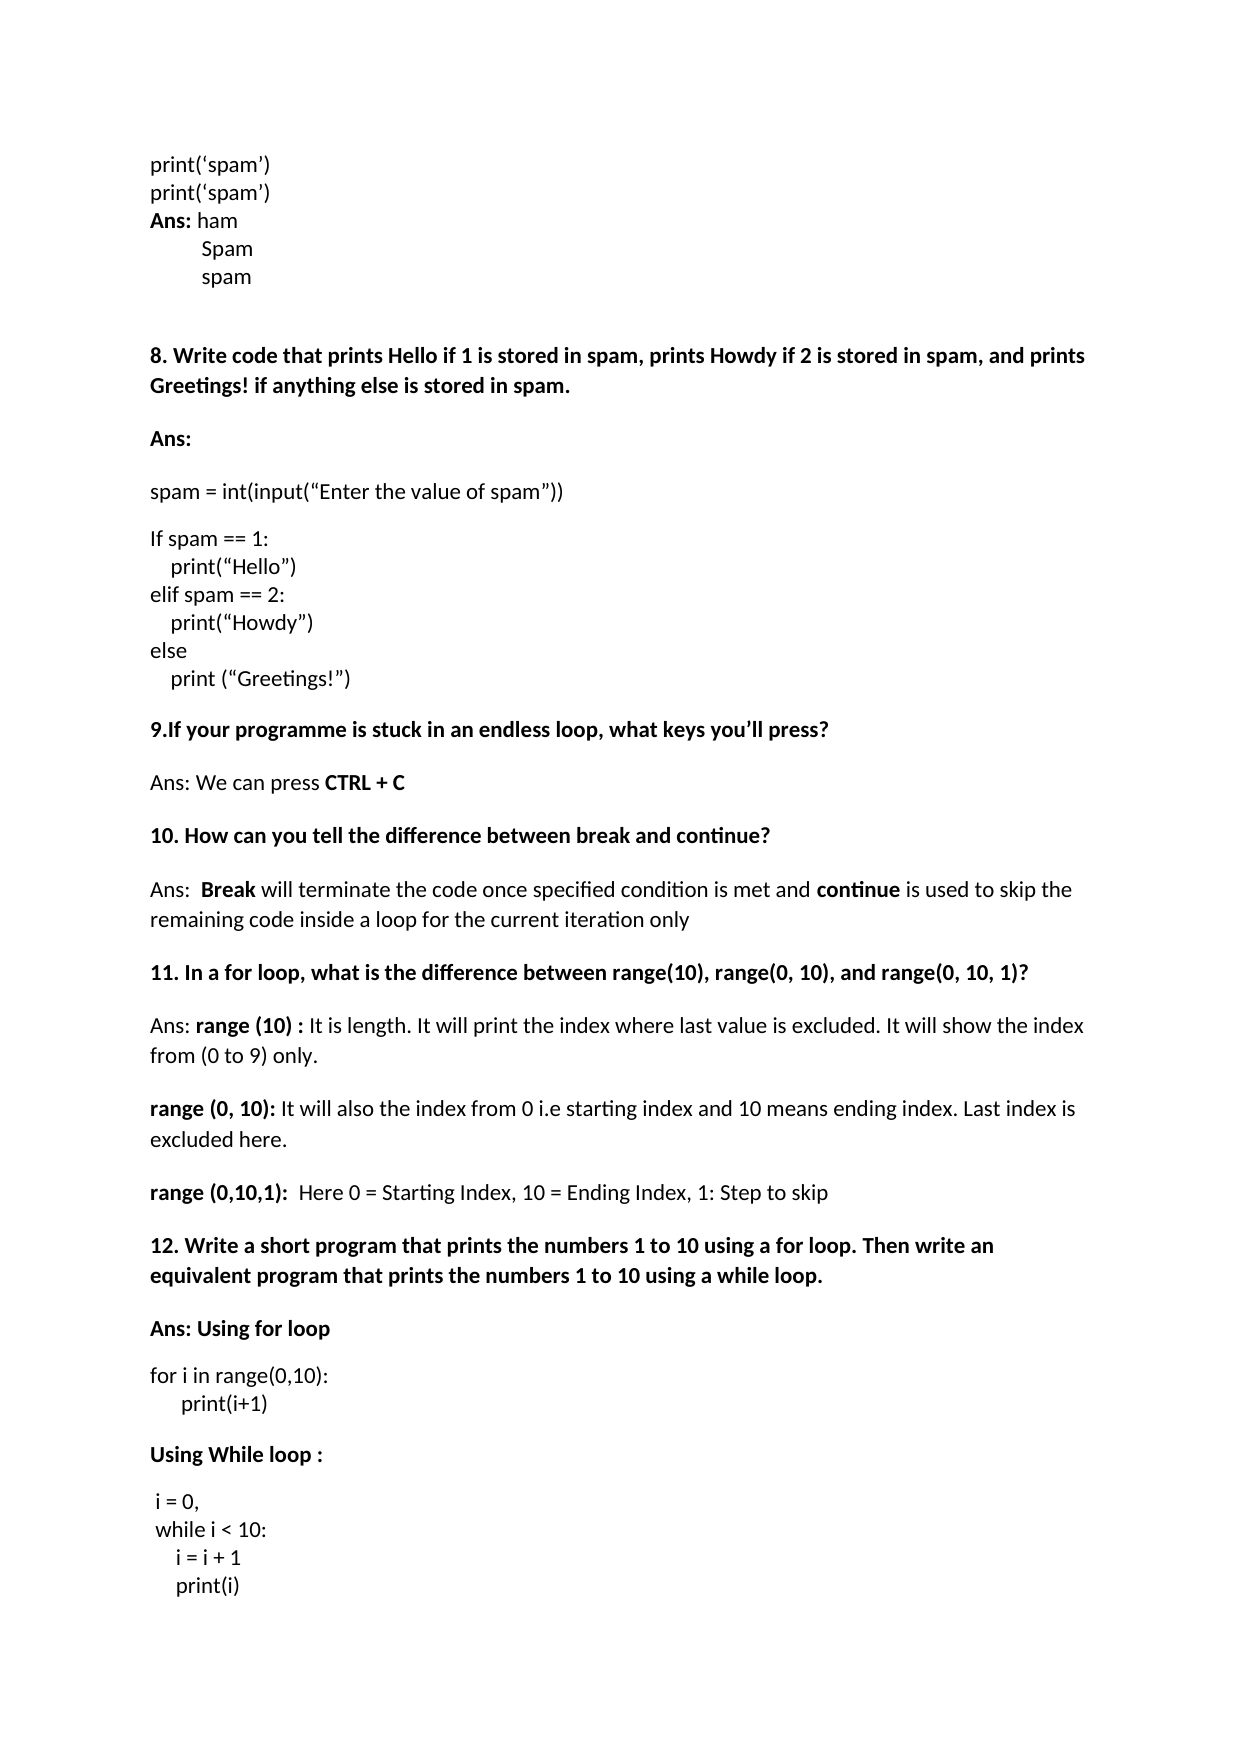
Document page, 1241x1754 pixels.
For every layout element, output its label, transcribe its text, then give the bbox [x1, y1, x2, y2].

text If spam == 1: [150, 524, 1090, 552]
text 11. In a for loop, what is the difference between range(10), range(0, 10), and range(0, 10, 1)? [150, 958, 1090, 986]
text print(‘spam’) [150, 150, 1090, 178]
text Ans: Using for loop [150, 1314, 1090, 1342]
text 9.If your programme is stuck in an endless loop, what keys you’ll press? [150, 715, 1090, 743]
text Using While loop : [150, 1440, 1090, 1468]
text for i in range(0,10): [150, 1361, 1090, 1389]
text print(“Hello”) [150, 552, 1090, 580]
text Ans: ham [150, 206, 1090, 234]
text print(‘spam’) [150, 178, 1090, 206]
text Spam [150, 234, 1090, 262]
text print(i+1) [150, 1389, 1090, 1417]
text 8. Write code that prints Hello if 1 is stored in spam, prints Howdy if 2 is stored in spam, and prints Greetings! if anything else is stored in spam. [150, 341, 1090, 399]
text print (“Greetings!”) [150, 664, 1090, 692]
text print(i) [150, 1571, 1090, 1599]
text print(“Howdy”) [150, 608, 1090, 636]
text spam [150, 262, 1090, 290]
text 10. How can you tell the difference between break and continue? [150, 822, 1090, 850]
text while i < 10: [150, 1515, 1090, 1543]
text elif spam == 2: [150, 580, 1090, 608]
text Ans: range (10) : It is length. It will print the index where last value is excluded. It will show the index from (0 to 9) only. [150, 1011, 1090, 1069]
text 12. Write a short program that prints the numbers 1 to 10 using a for loop. Then write an equivalent program that prints the numbers 1 to 10 using a while loop. [150, 1231, 1090, 1289]
text spam = int(input(“Enter the value of spam”)) [150, 477, 1090, 506]
text range (0,10,1): Here 0 = Starting Index, 10 = Ending Index, 1: Step to skip [150, 1178, 1090, 1206]
text Ans: [150, 424, 1090, 452]
text Ans: Break will terminate the code once specified condition is met and continue is used to skip the remaining code inside a loop for the current iteration only [150, 875, 1090, 933]
text range (0, 10): It will also the index from 0 i.e starting index and 10 means ending index. Last index is excluded here. [150, 1094, 1090, 1153]
text Ans: We can press CTRL + C [150, 768, 1090, 797]
text i = 0, [150, 1487, 1090, 1515]
text i = i + 1 [150, 1543, 1090, 1571]
text else [150, 636, 1090, 664]
